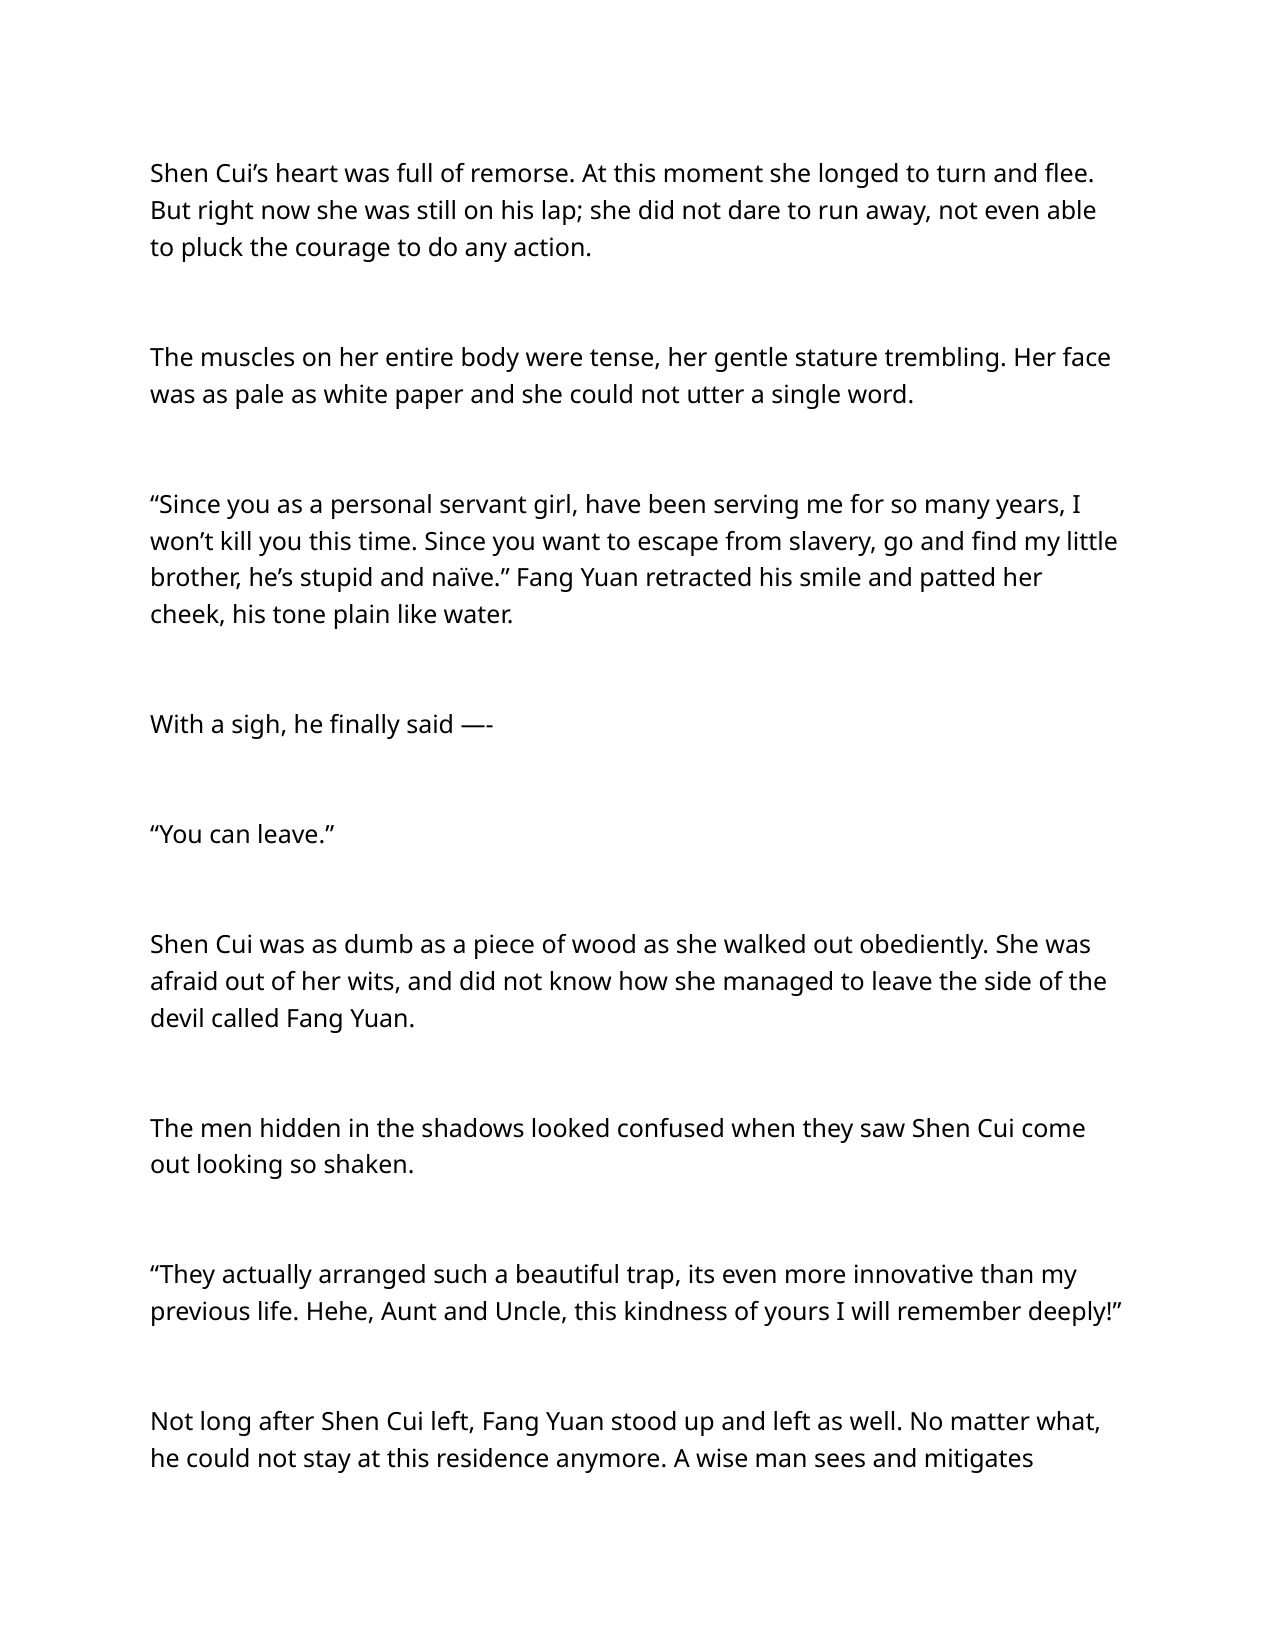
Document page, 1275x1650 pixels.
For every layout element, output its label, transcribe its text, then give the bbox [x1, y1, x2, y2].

text Shen Cui was as dumb as a piece of wood as she walked out obediently. She was afraid out of her wits, and did not know how she managed to leave the side of the devil called Fang Yuan. [150, 927, 1124, 1034]
text The muscles on her entire body were tense, her gentle stature trembling. Her face was as pale as white paper and she could not utter a single word. [150, 340, 1124, 411]
text Shen Cui’s heart was full of remorse. At this moment she longed to turn and flee. But right now she was still on his lap; she did not dare to run away, not even able to pluck the courage to do any action. [150, 156, 1124, 264]
text The men hidden in the shadows looked confused when they saw Shen Cui come out looking so shaken. [150, 1110, 1124, 1181]
text “They actually arranged such a beautiful trap, its even more innovative than my previous life. Hehe, Aunt and Uncle, this kindness of yours I will remember deeply!” [150, 1257, 1124, 1328]
text “You can leave.” [150, 817, 1124, 851]
text “Since you as a personal servant girl, have been serving me for so many years, I won’t kill you this time. Since you want to escape from slavery, go and find my little brother, he’s stupid and naïve.” Fang Yuan retracted his smile and patted her cheek, his tone plain like water. [150, 486, 1124, 631]
text With a sigh, he finally said —- [150, 707, 1124, 741]
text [150, 1404, 1124, 1475]
